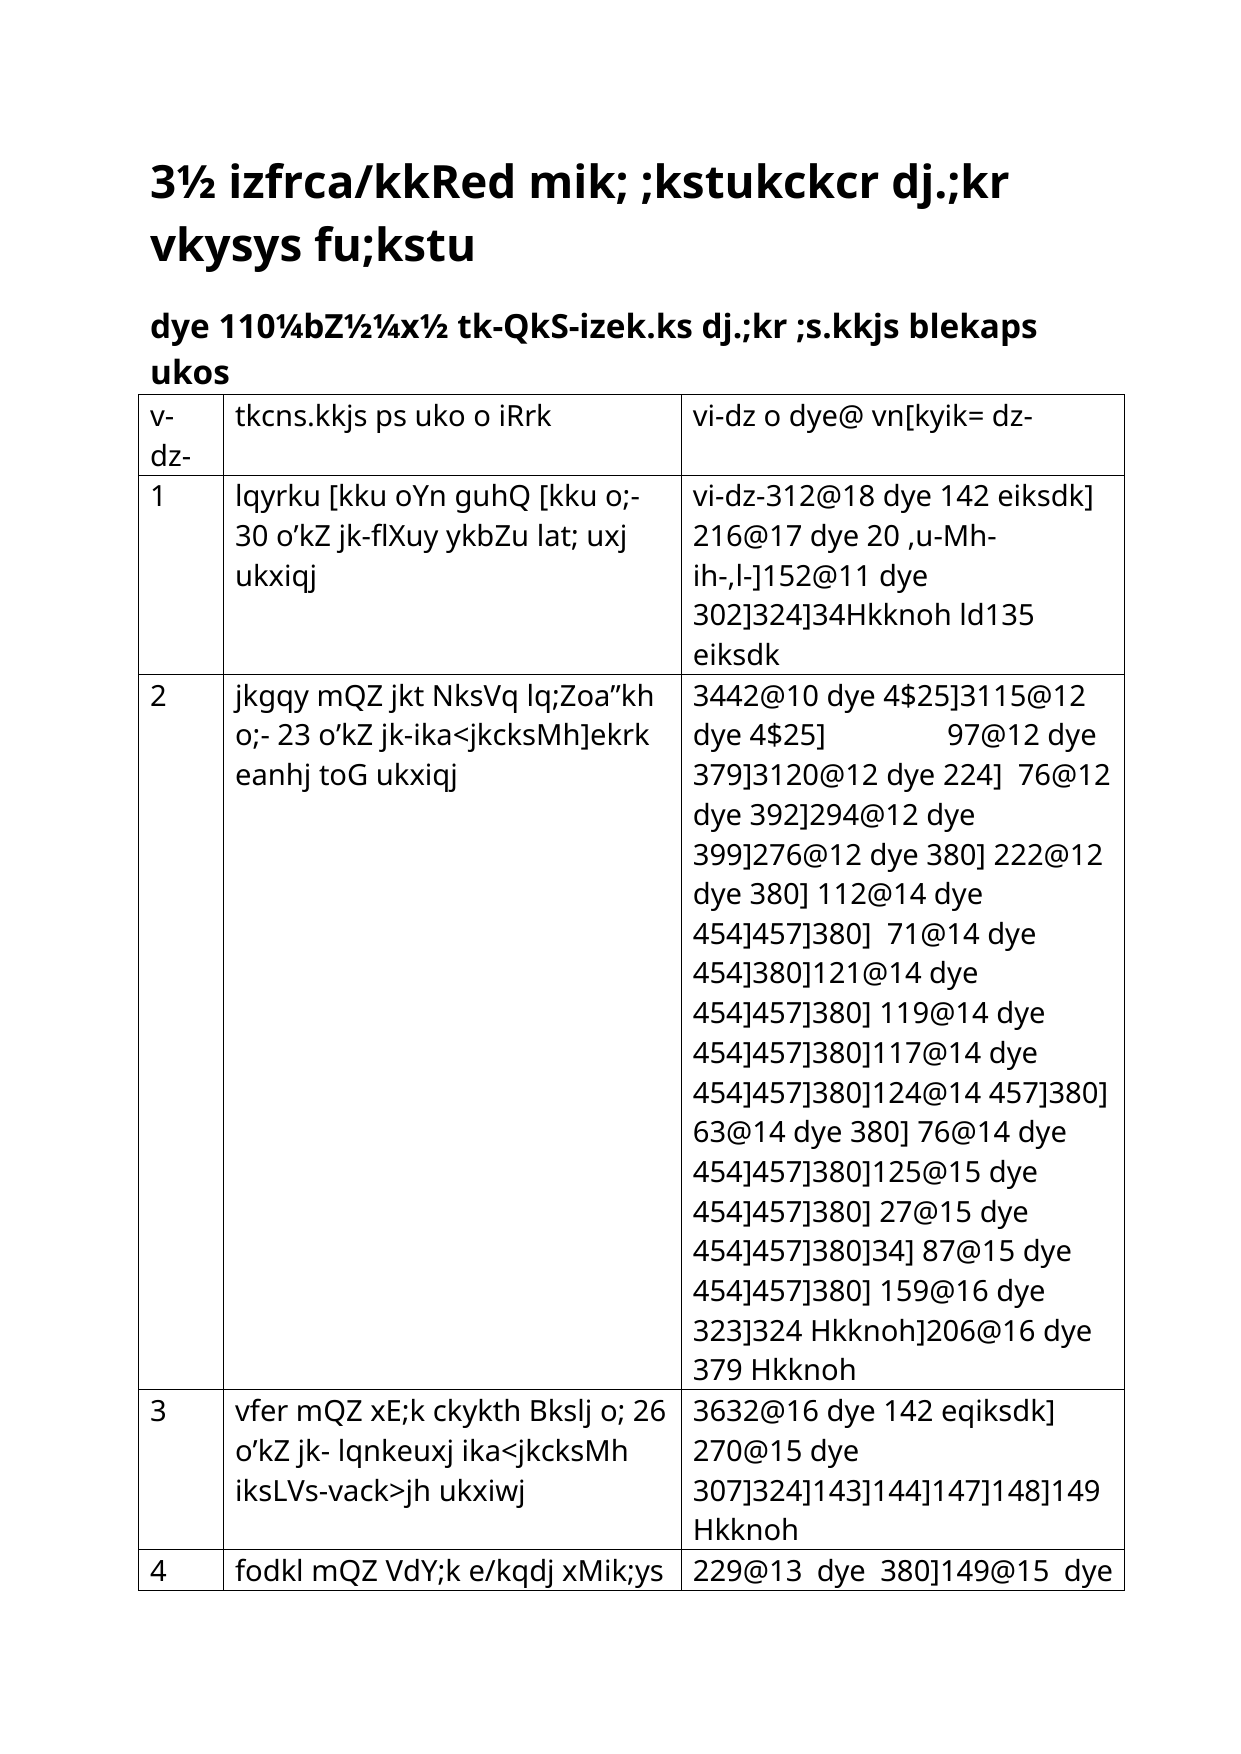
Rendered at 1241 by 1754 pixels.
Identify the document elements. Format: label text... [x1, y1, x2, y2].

table_cell vfer mQZ xE;k ckykth Bkslj o; 26 o’kZ jk- lqnkeuxj ika<jkcksMh iksLVs-vack>jh ukxiwj [224, 1390, 681, 1549]
table_cell 3632@16 dye 142 eqiksdk] 270@15 dye 307]324]143]144]147]148]149 Hkknoh [682, 1390, 1124, 1549]
table_header v-dz- [139, 395, 223, 474]
table_cell 3442@10 dye 4$25]3115@12 dye 4$25] 97@12 dye 379]3120@12 dye 224] 76@12 dye 392]294@12 dye 399]276@12 dye 380] 222@12 dye 380] 112@14 dye 454]457]380] 71@14 dye 454]380]121@14 dye 454]457]380] 119@14 dye 454]457]380]117@14 dye 454]457]380]124@14 457]380] 63@14 dye 380] 76@14 dye 454]457]380]125@15 dye 454]457]380] 27@15 dye 454]457]380]34] 87@15 dye 454]457]380] 159@16 dye 323]324 Hkknoh]206@16 dye 379 Hkknoh [682, 675, 1124, 1389]
table_cell jkgqy mQZ jkt NksVq lq;Zoa”kh o;- 23 o’kZ jk-ika<jkcksMh]ekrk eanhj toG ukxiqj [224, 675, 681, 1389]
table_cell vi-dz-312@18 dye 142 eiksdk] 216@17 dye 20 ,u-Mh-ih-,l-]152@11 dye 302]324]34Hkknoh ld135 eiksdk [682, 476, 1124, 674]
text dye 110¼bZ½¼x½ tk-QkS-izek.ks dj.;kr ;s.kkjs blekaps ukos [150, 303, 1090, 394]
table_cell 4 [139, 1550, 223, 1590]
table_cell 2 [139, 675, 223, 1389]
table_header vi-dz o dye@ vn[kyik= dz- [682, 395, 1124, 474]
text 3½ izfrca/kkRed mik; ;kstukckcr dj.;kr vkysys fu;kstu [150, 150, 1090, 275]
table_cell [224, 1550, 681, 1590]
table_cell 3 [139, 1390, 223, 1549]
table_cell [682, 1550, 1124, 1590]
table_cell lqyrku [kku oYn guhQ [kku o;- 30 o’kZ jk-flXuy ykbZu lat; uxj ukxiqj [224, 476, 681, 674]
table_header tkcns.kkjs ps uko o iRrk [224, 395, 681, 474]
table_cell 1 [139, 476, 223, 674]
